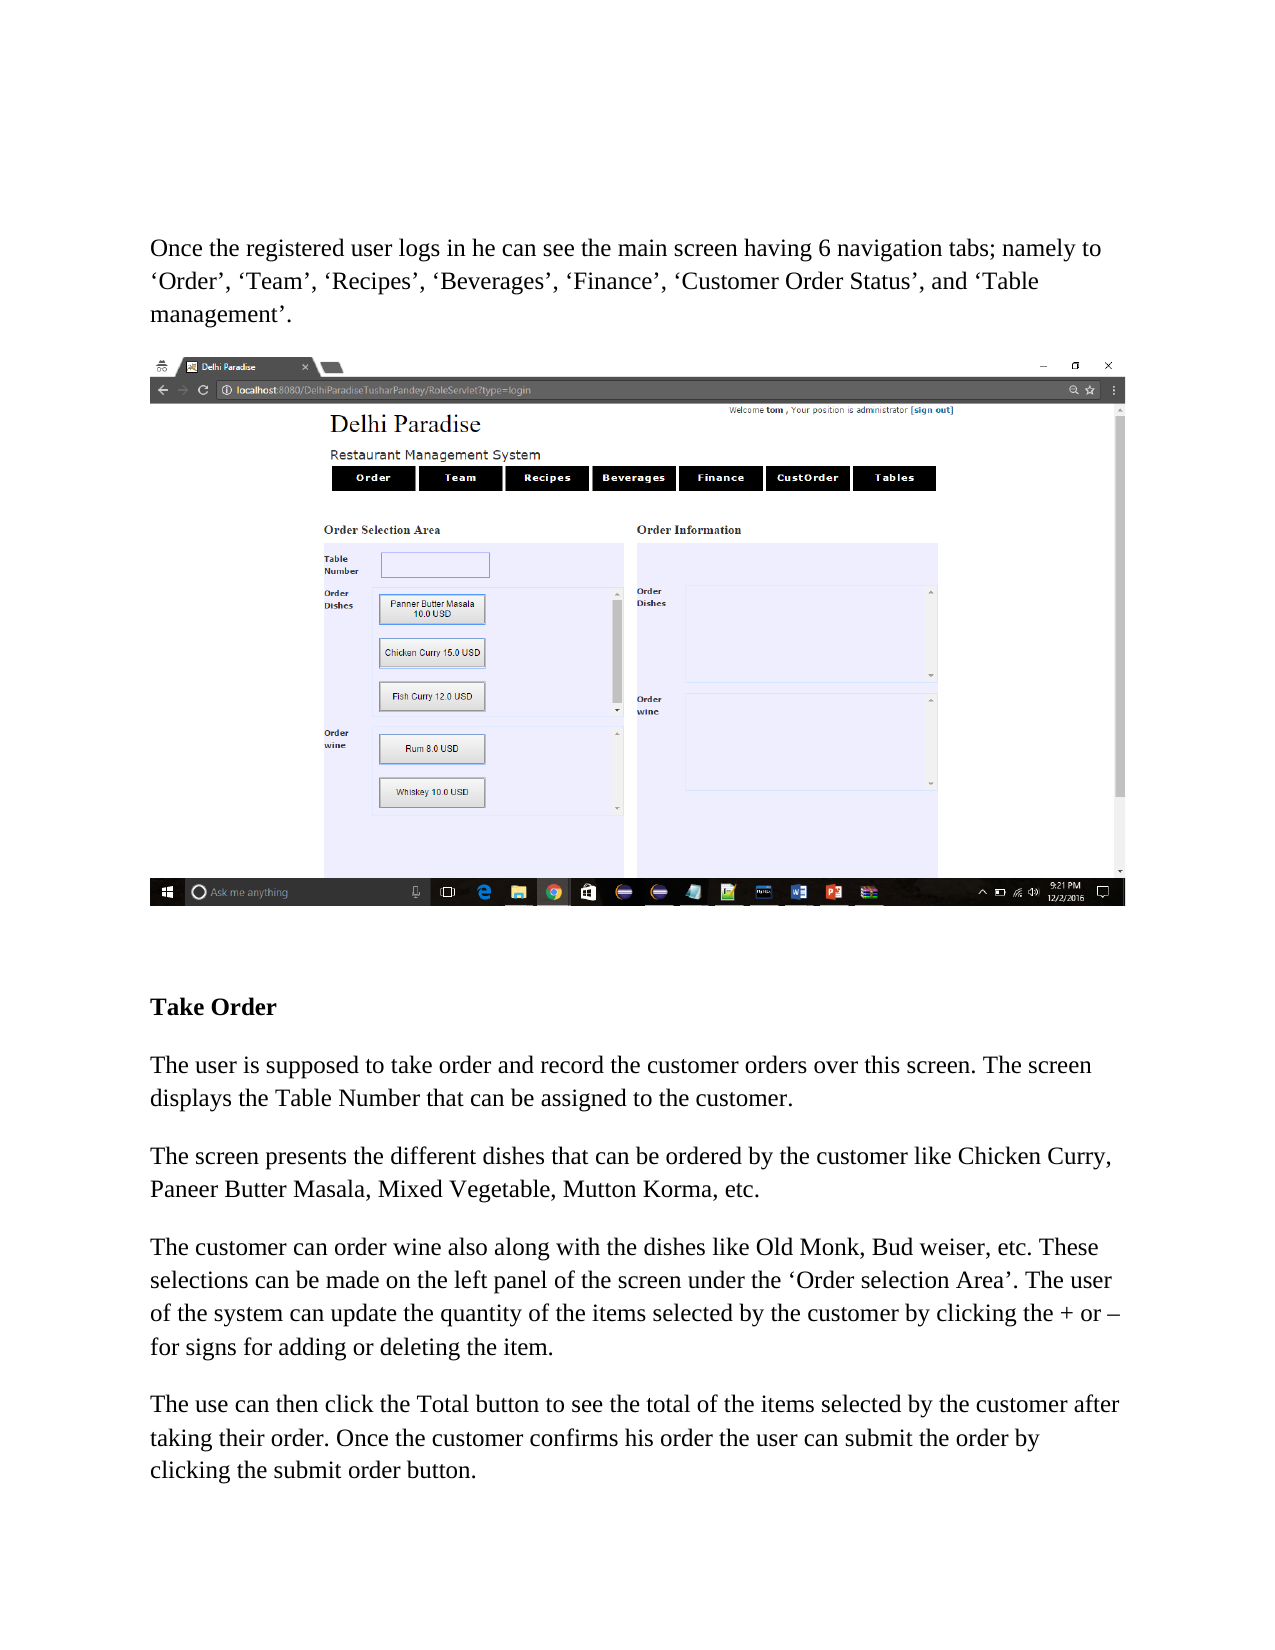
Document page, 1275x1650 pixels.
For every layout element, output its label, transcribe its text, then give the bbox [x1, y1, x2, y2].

picture [150, 357, 1125, 906]
list The screen presents the different dishes that can be ordered by the customer like Chicken Curry, Paneer Butter Masala, Mixed Vegetable, Mutton Korma, etc. [150, 1141, 1125, 1203]
list Once the registered user logs in he can see the main screen having 6 navigation tabs; namely to ‘Order’, ‘Team’, ‘Recipes’, ‘Beverages’, ‘Finance’, ‘Customer Order Status’, and ‘Table management’. [150, 233, 1125, 328]
list The user is supposed to take order and record the customer orders over this screen. The screen displays the Table Number that can be assigned to the customer. [150, 1050, 1125, 1112]
list The customer can order wine also along with the dishes like Old Monk, Bud weiser, etc. These selections can be made on the left panel of the screen under the ‘Order selection Area’. The user of the system can update the quantity of the items selected by the customer by clicking the + or – for signs for adding or deleting the item. [150, 1232, 1125, 1360]
list Take Order [150, 992, 1125, 1021]
list The use can then click the Total button to see the total of the items selected by the customer after taking their order. Once the customer confirms his order the user can submit the order by clicking the submit order button. [150, 1389, 1125, 1484]
